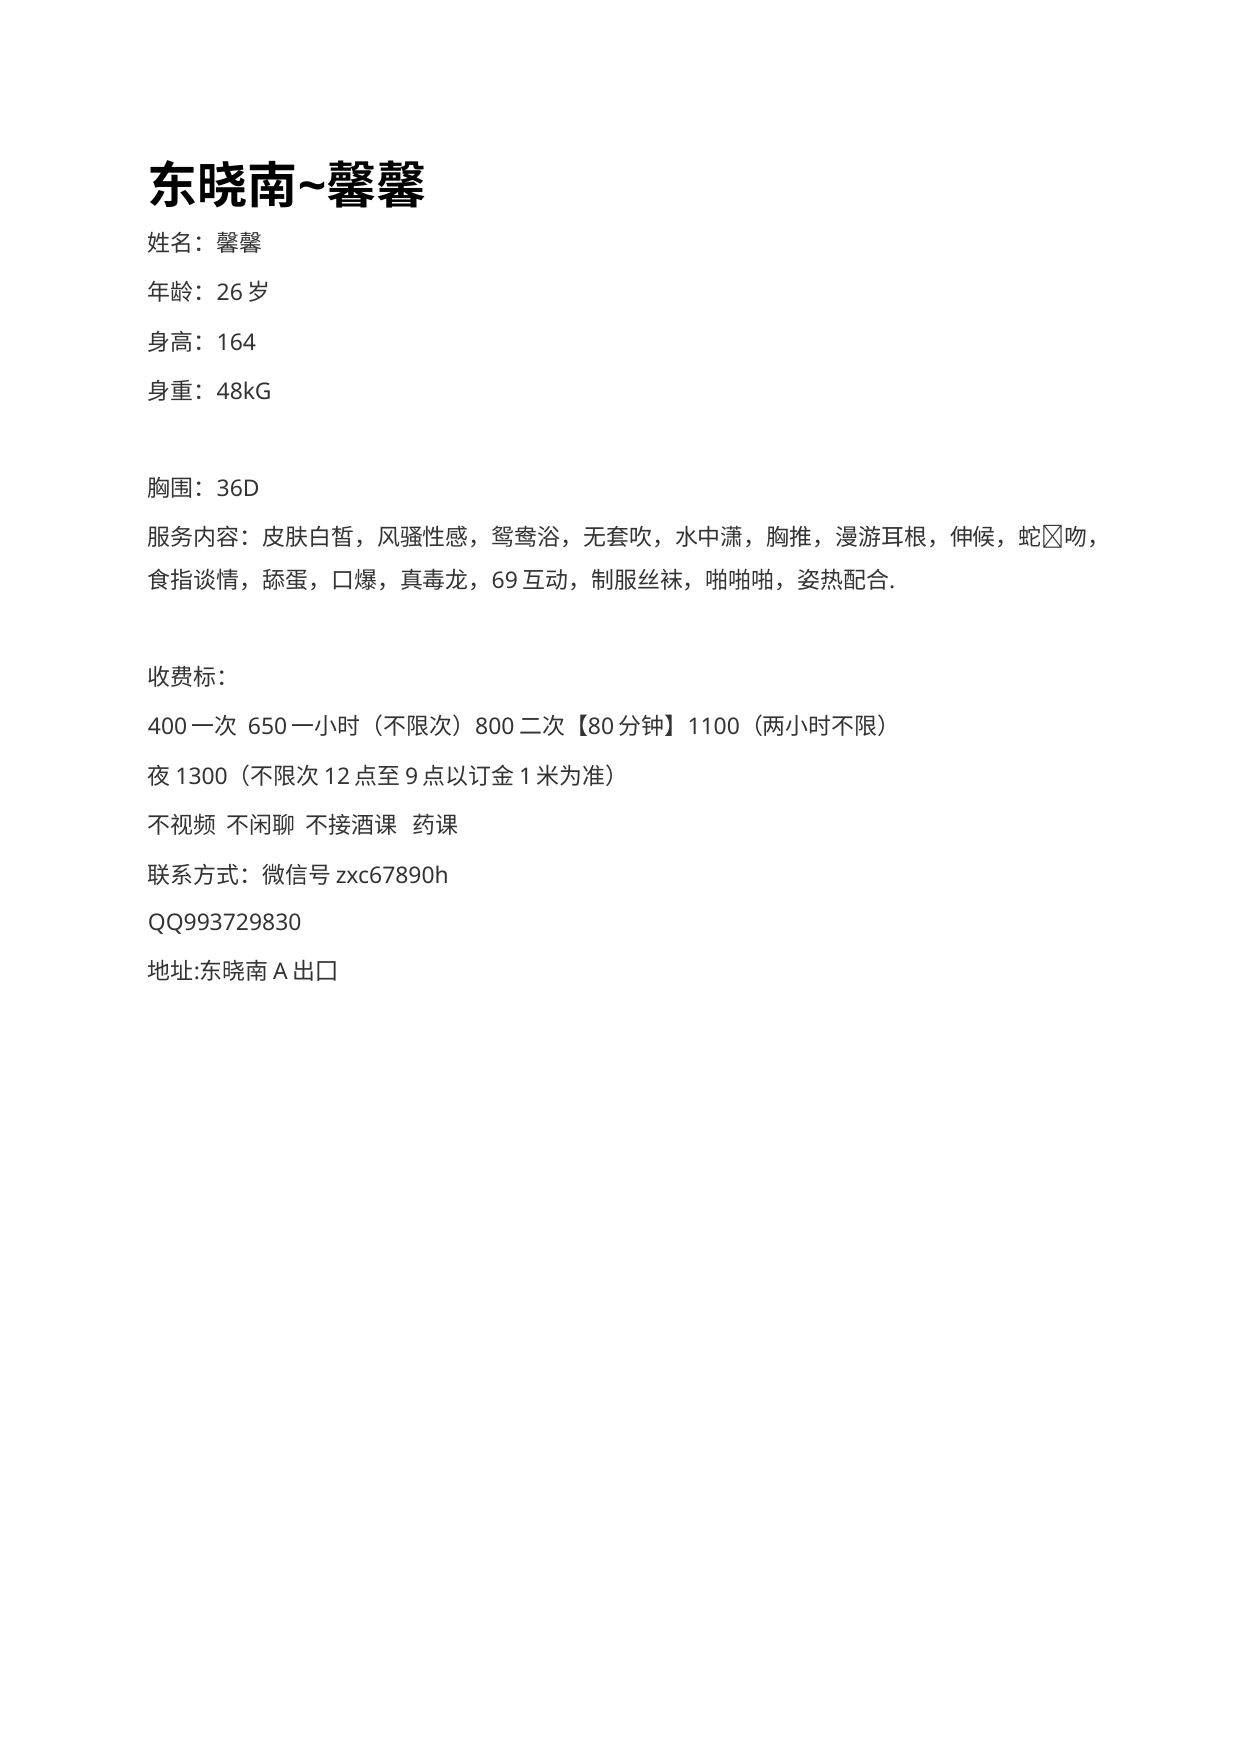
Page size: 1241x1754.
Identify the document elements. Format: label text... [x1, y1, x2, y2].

text 400一次 650一小时（不限次）800二次【80分钟】1100（两小时不限） [148, 708, 1093, 742]
text 身高：164 [148, 324, 1093, 357]
text QQ993729830 [148, 906, 1093, 938]
text 地址:东晓南A出囗 [148, 953, 1093, 987]
title 东晓南~馨馨 [148, 146, 1093, 218]
text 收费标： [148, 659, 1093, 692]
text 年龄：26岁 [148, 274, 1093, 307]
text 胸围：36D [148, 470, 1093, 503]
text 服务内容：皮肤白皙，风骚性感，鸳鸯浴，无套吹，水中潇，胸推，漫游耳根，伸候，蛇🐍吻，食指谈情，舔蛋，口爆，真毒龙，69互动，制服丝袜，啪啪啪，姿热配合. [148, 519, 1093, 596]
text 不视频 不闲聊 不接酒课 药课 [148, 807, 1093, 841]
text 联系方式：微信号zxc67890h [148, 857, 1093, 890]
text 夜1300（不限次12点至9点以订金1米为准） [148, 758, 1093, 791]
text 姓名：馨馨 [148, 225, 1093, 258]
text 身重：48kG [148, 373, 1093, 407]
